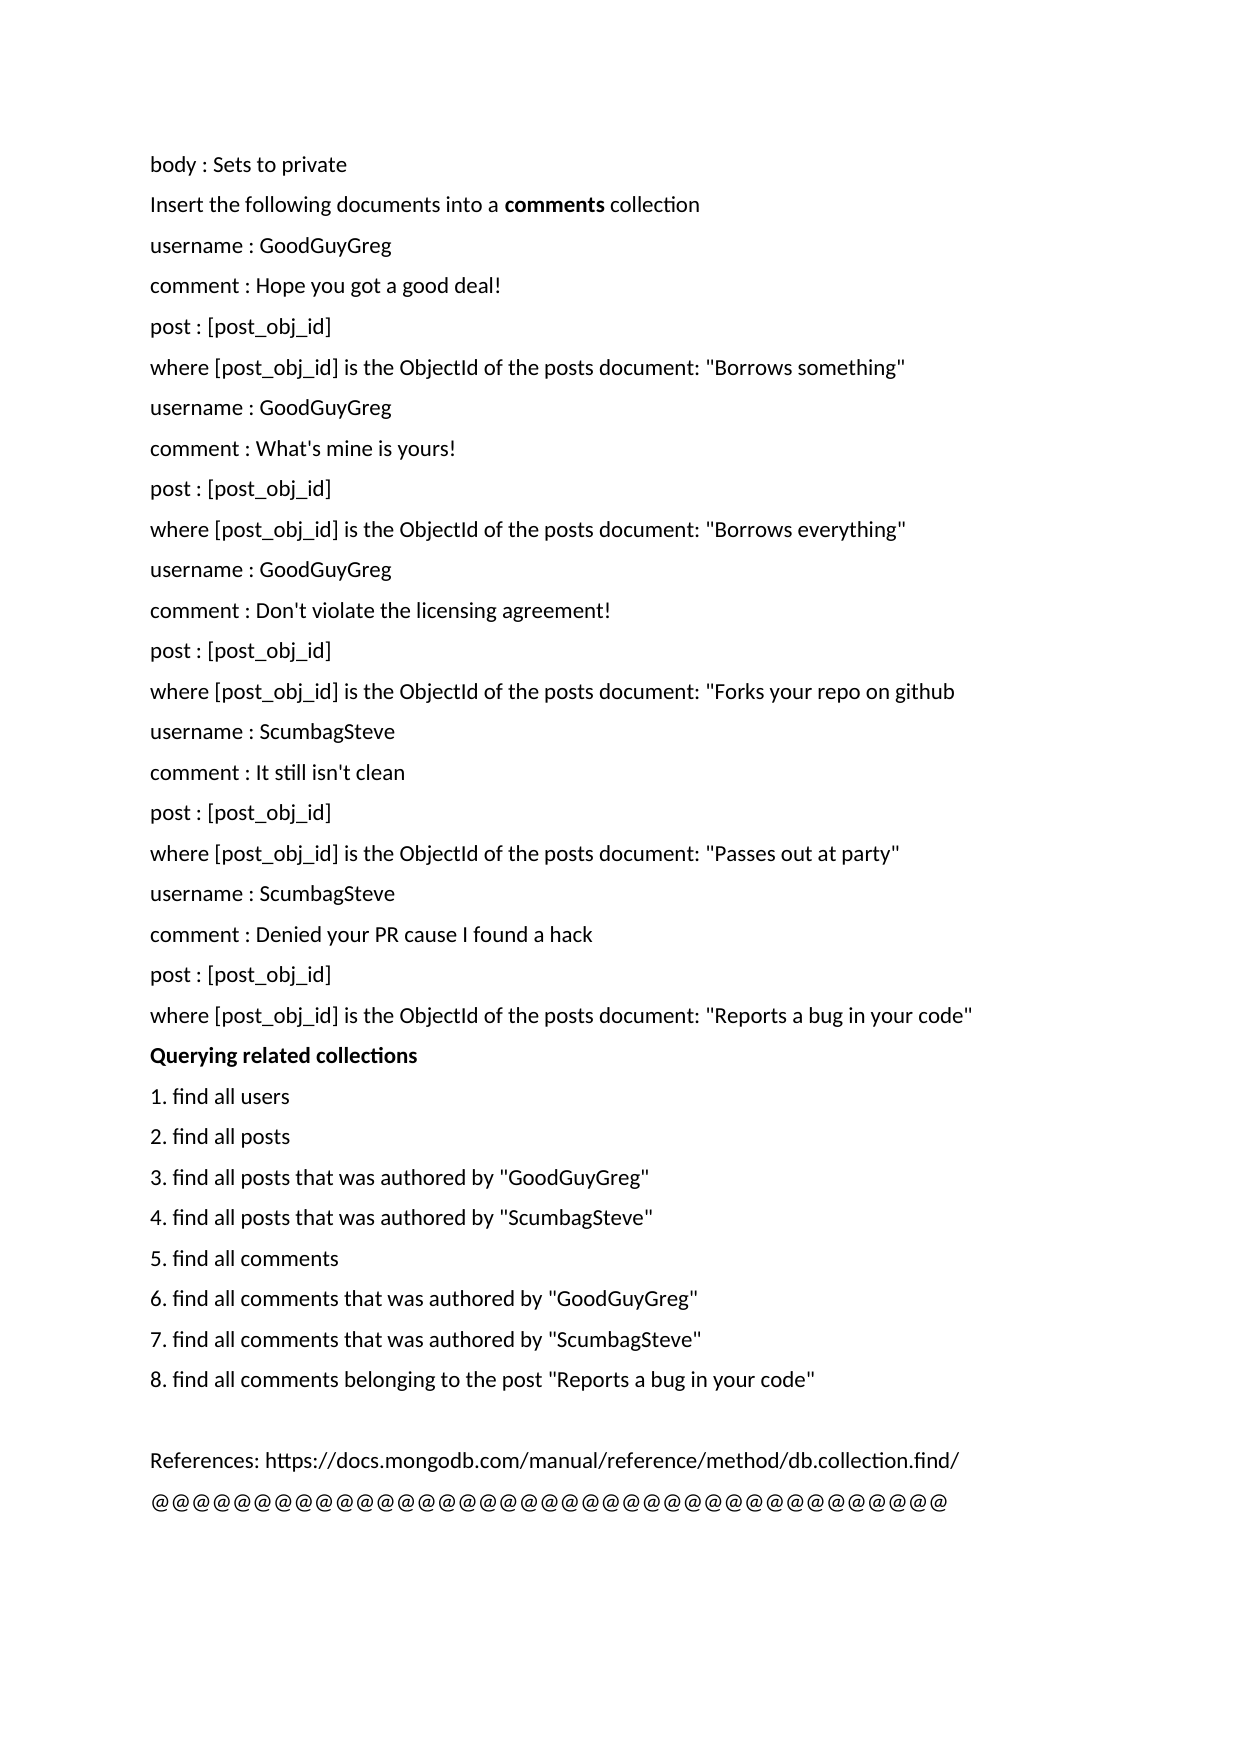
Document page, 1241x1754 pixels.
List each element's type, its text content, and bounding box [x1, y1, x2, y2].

text 4. find all posts that was authored by "ScumbagSteve" [150, 1203, 1090, 1232]
text comment : It still isn't clean [150, 758, 1090, 786]
text post : [post_obj_id] [150, 636, 1090, 664]
text 2. find all posts [150, 1122, 1090, 1151]
text where [post_obj_id] is the ObjectId of the posts document: "Borrows something" [150, 353, 1090, 381]
text post : [post_obj_id] [150, 798, 1090, 826]
text comment : Denied your PR cause I found a hack [150, 920, 1090, 948]
text 3. find all posts that was authored by "GoodGuyGreg" [150, 1163, 1090, 1191]
text body : Sets to private [150, 150, 1090, 178]
text 5. find all comments [150, 1244, 1090, 1272]
text comment : Don't violate the licensing agreement! [150, 596, 1090, 624]
text Querying related collections [150, 1041, 1090, 1069]
text 8. find all comments belonging to the post "Reports a bug in your code" [150, 1366, 1090, 1394]
text @@@@@@@@@@@@@@@@@@@@@@@@@@@@@@@@@@@@@@@ [150, 1487, 1090, 1515]
text where [post_obj_id] is the ObjectId of the posts document: "Passes out at party" [150, 839, 1090, 867]
text post : [post_obj_id] [150, 474, 1090, 502]
text 7. find all comments that was authored by "ScumbagSteve" [150, 1325, 1090, 1353]
text post : [post_obj_id] [150, 312, 1090, 340]
text comment : What's mine is yours! [150, 434, 1090, 462]
text References: https://docs.mongodb.com/manual/reference/method/db.collection.find/ [150, 1447, 1090, 1475]
text where [post_obj_id] is the ObjectId of the posts document: "Reports a bug in your code" [150, 1001, 1090, 1029]
text where [post_obj_id] is the ObjectId of the posts document: "Borrows everything" [150, 515, 1090, 543]
text username : GoodGuyGreg [150, 231, 1090, 259]
text Insert the following documents into a comments collection [150, 191, 1090, 218]
text username : ScumbagSteve [150, 717, 1090, 745]
text post : [post_obj_id] [150, 960, 1090, 988]
text comment : Hope you got a good deal! [150, 272, 1090, 299]
text username : GoodGuyGreg [150, 393, 1090, 421]
text username : ScumbagSteve [150, 879, 1090, 907]
text where [post_obj_id] is the ObjectId of the posts document: "Forks your repo on github [150, 677, 1090, 705]
text username : GoodGuyGreg [150, 555, 1090, 583]
text 6. find all comments that was authored by "GoodGuyGreg" [150, 1284, 1090, 1313]
text 1. find all users [150, 1082, 1090, 1110]
